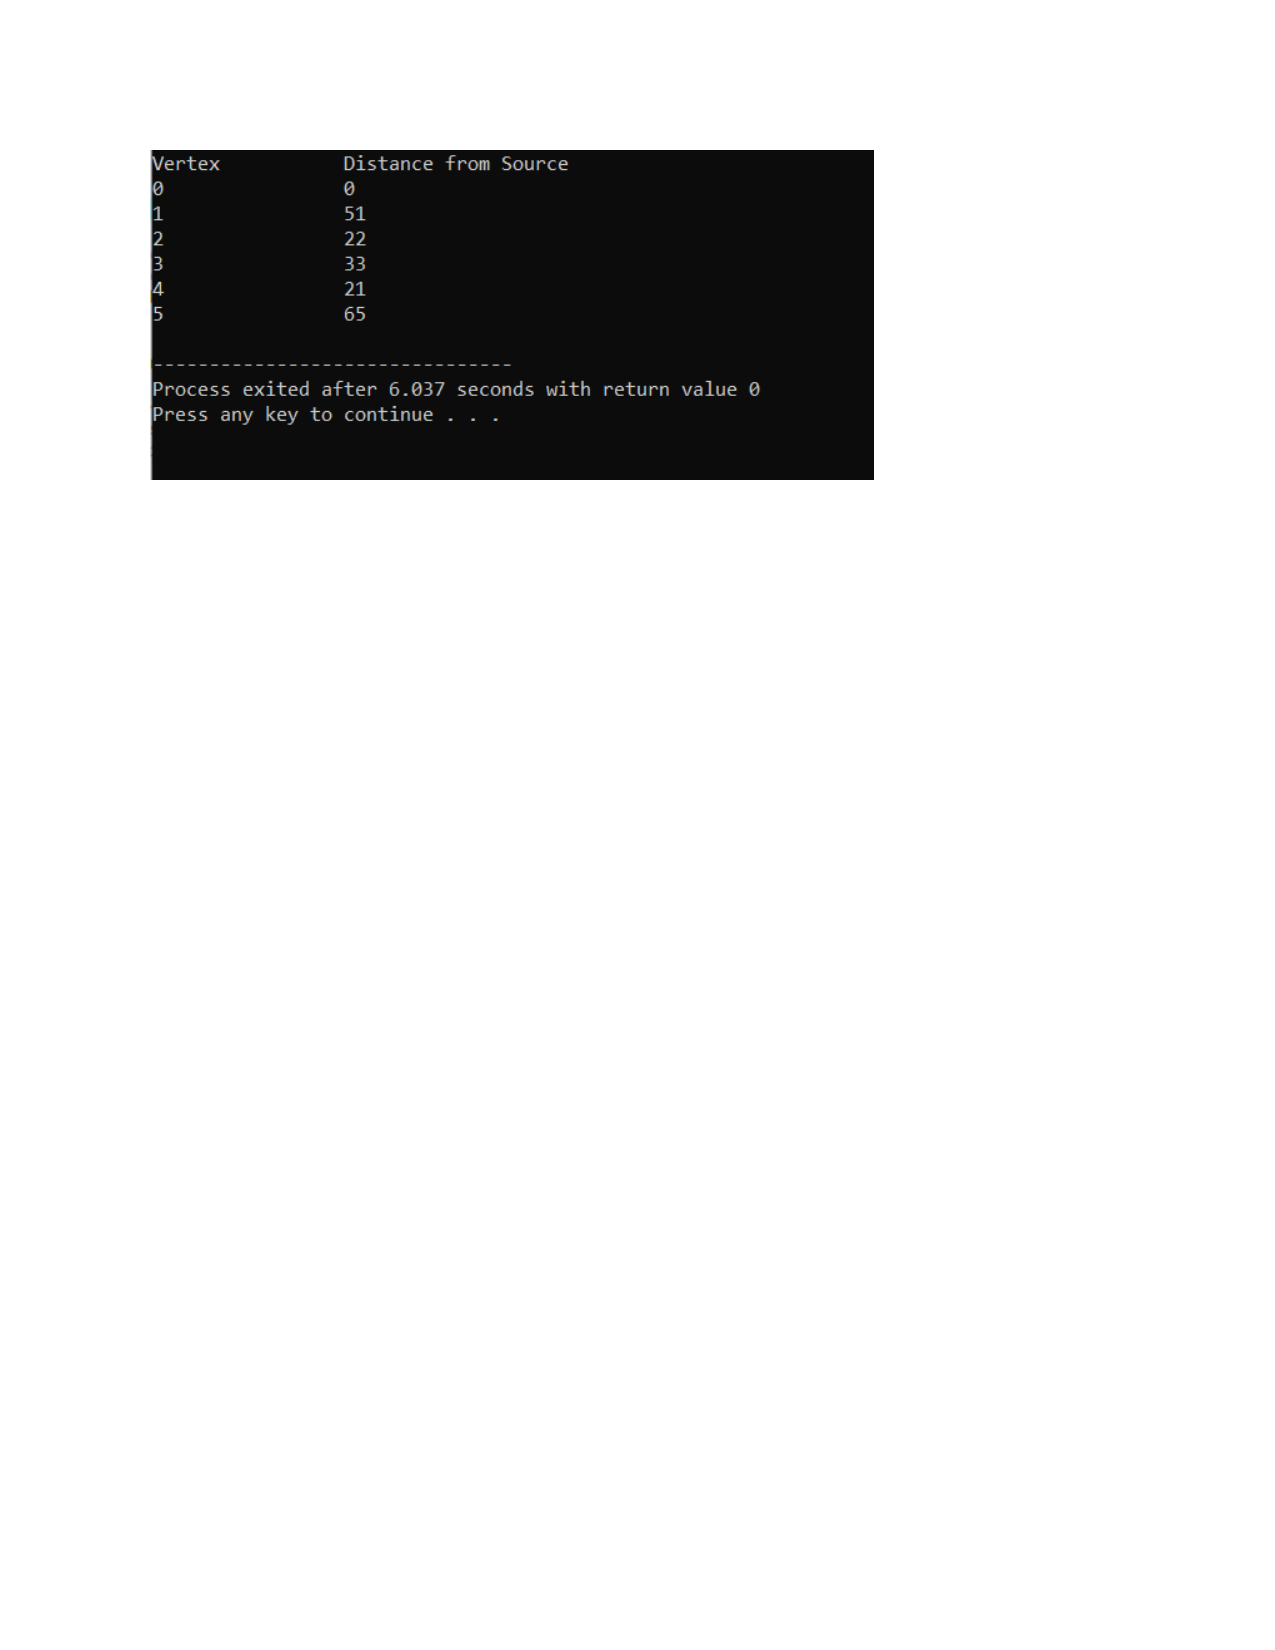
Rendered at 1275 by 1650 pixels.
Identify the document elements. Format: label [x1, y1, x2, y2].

picture [150, 150, 874, 480]
